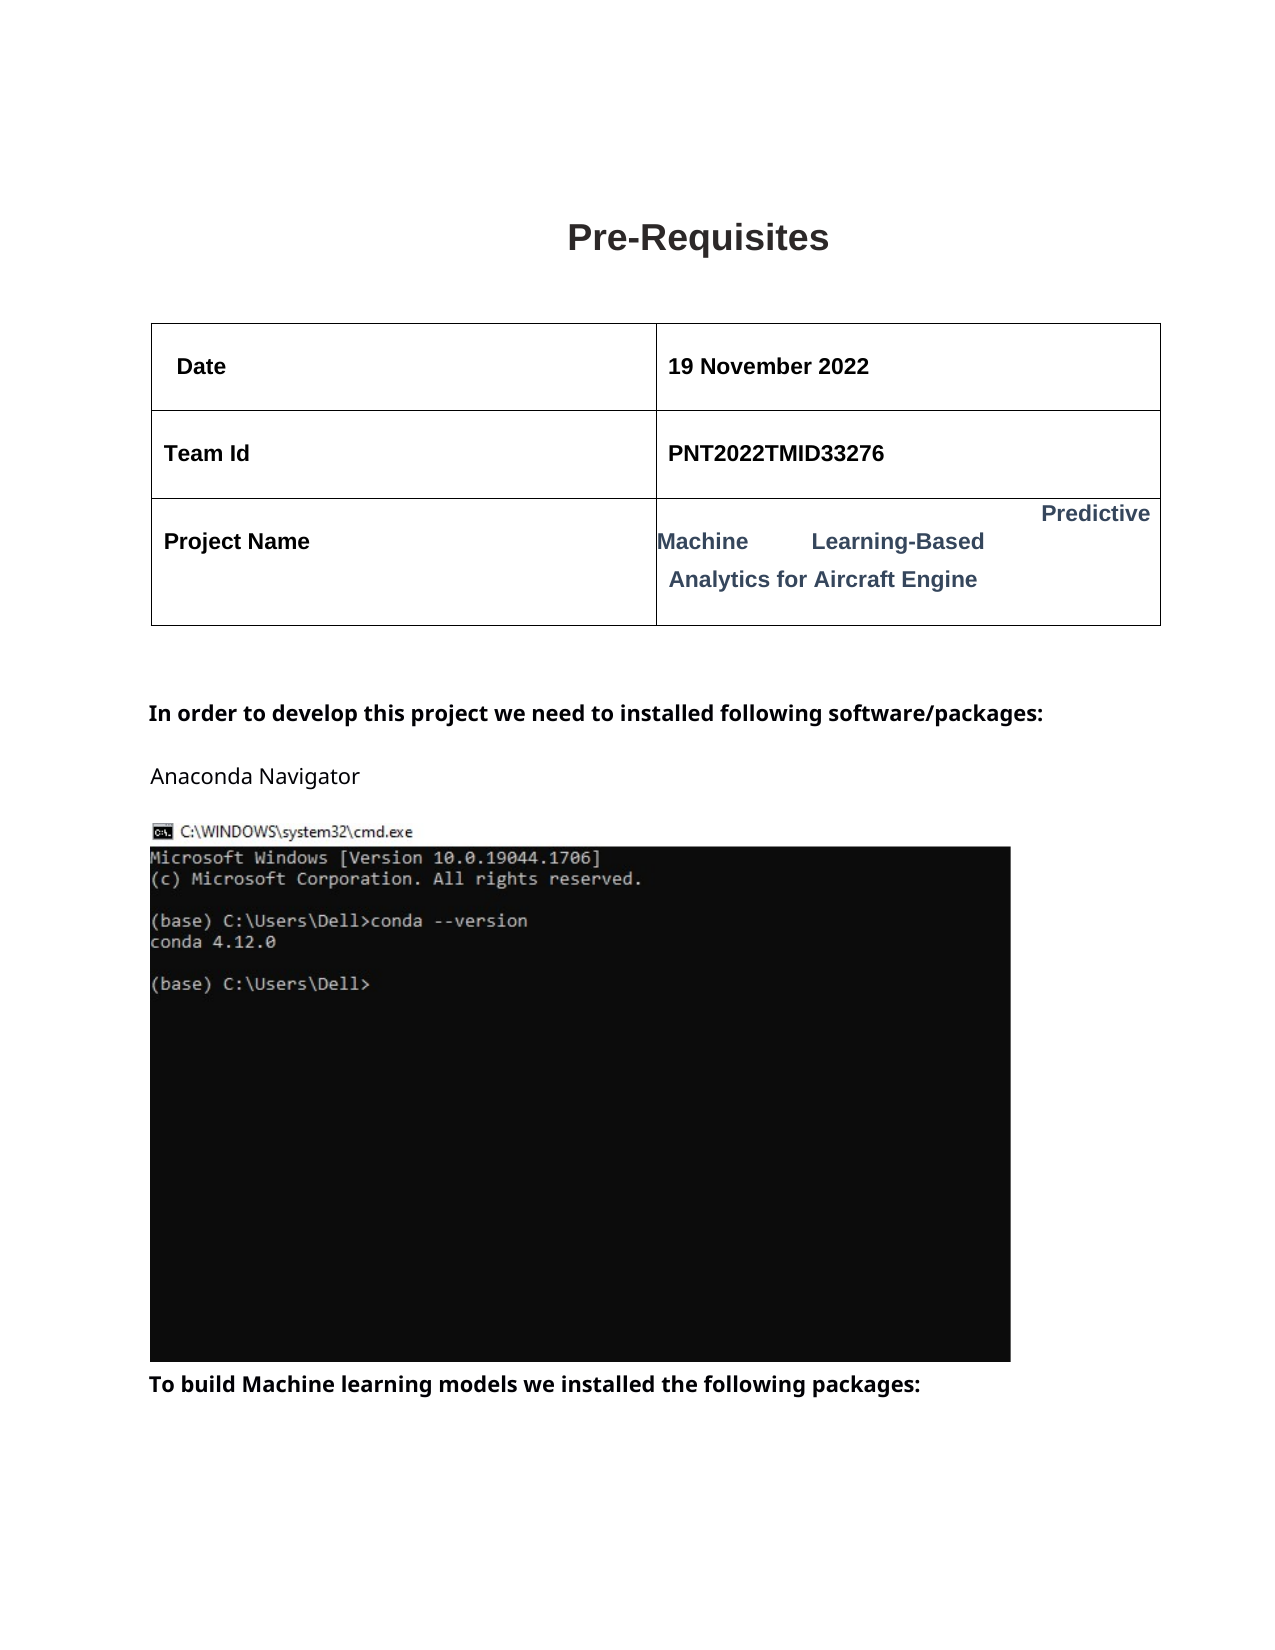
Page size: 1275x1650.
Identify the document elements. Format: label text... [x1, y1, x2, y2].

table_cell Predictive [1041, 499, 1160, 624]
table_cell Project Name [152, 499, 656, 624]
text To build Machine learning models we installed the following packages: [148, 1369, 1169, 1399]
table_header 19 November 2022 [657, 324, 1041, 410]
table_header Date [152, 324, 656, 410]
table_header [1041, 324, 1160, 410]
text Anaconda Navigator [150, 761, 1169, 791]
table_cell Team Id [152, 411, 656, 497]
text Pre-Requisites [228, 215, 1169, 258]
picture [150, 823, 1011, 1362]
table_cell Machine Learning-Based Analytics for Aircraft Engine [657, 499, 1041, 624]
text In order to develop this project we need to installed following software/packages: [148, 698, 1169, 728]
table_cell [1041, 411, 1160, 497]
table_cell PNT2022TMID33276 [657, 411, 1041, 497]
